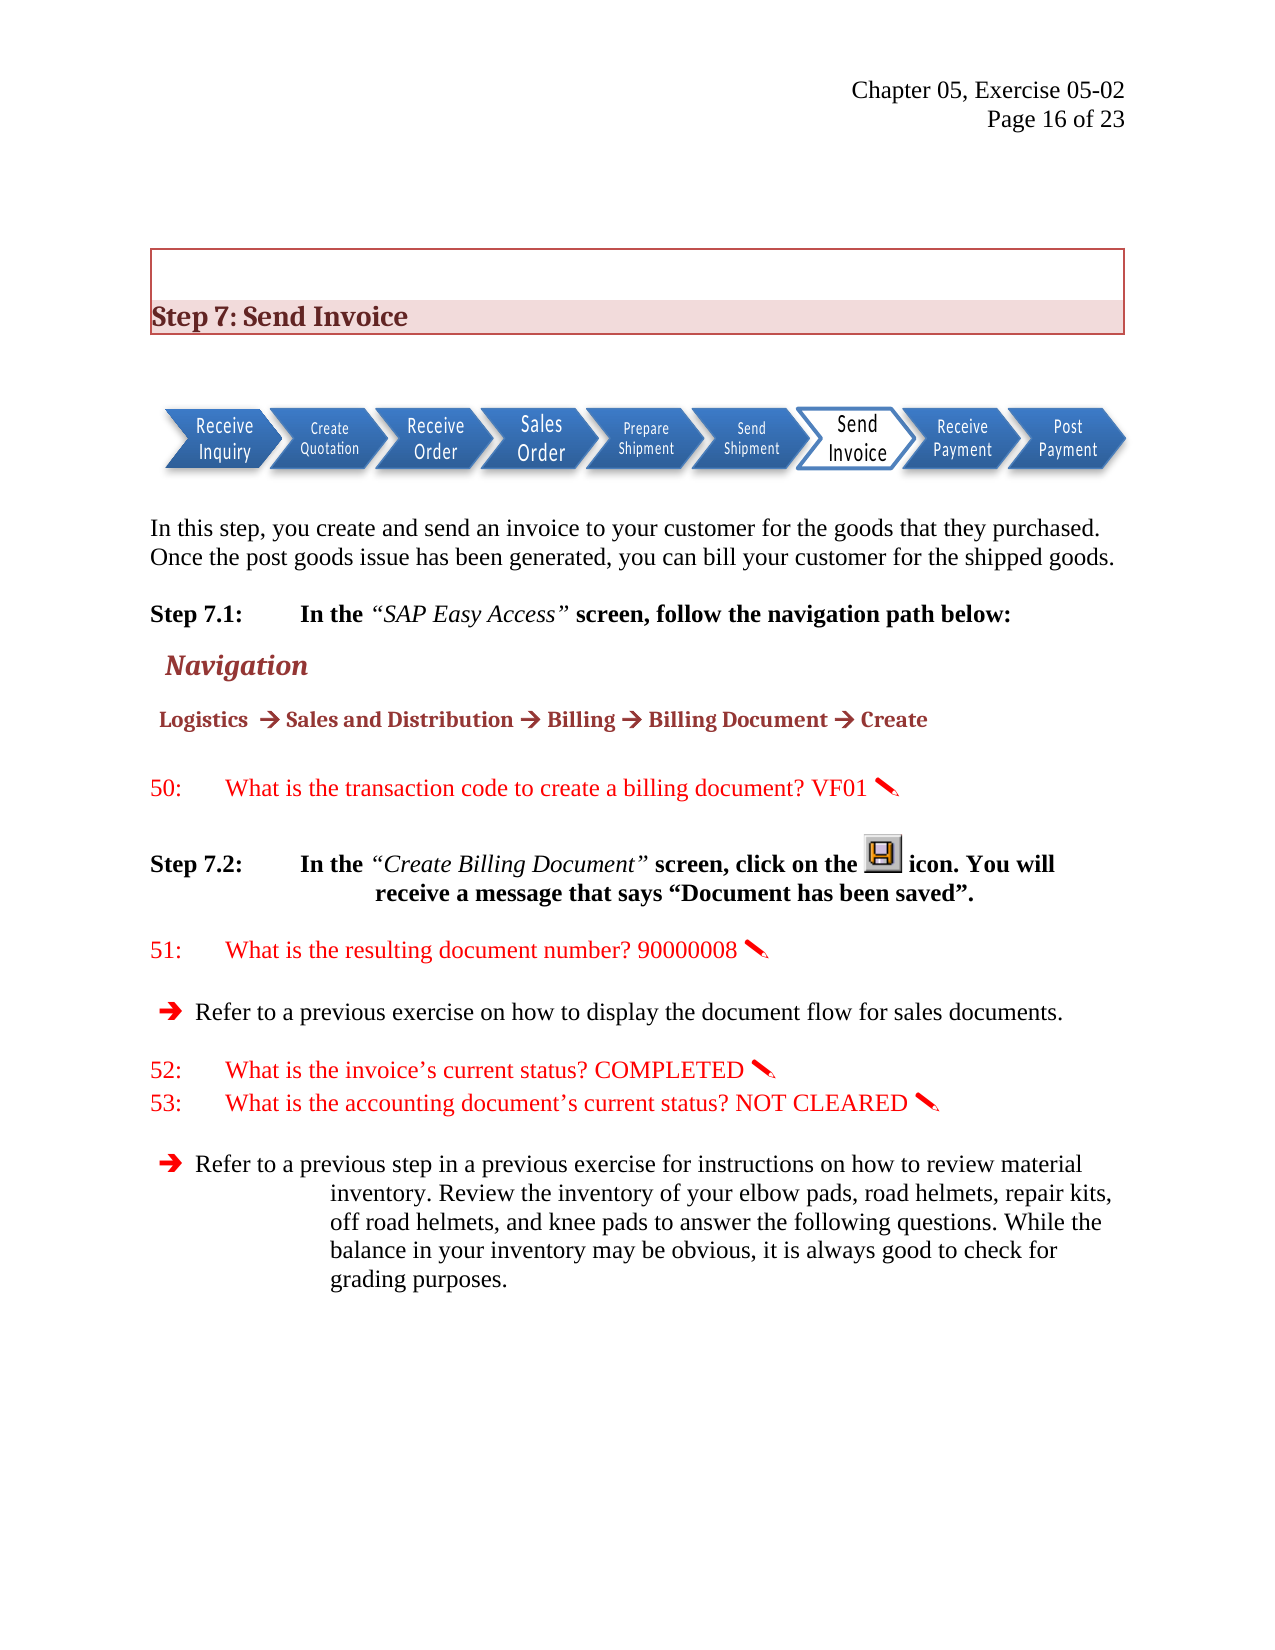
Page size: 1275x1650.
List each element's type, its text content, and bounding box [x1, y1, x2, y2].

subtitle Logistics Sales and Distribution Billing Billing Document Create [159, 707, 1125, 733]
text What is the transaction code to create a billing document? VF01 [150, 773, 1125, 801]
text In the “SAP Easy Access” screen, follow the navigation path below: [150, 599, 1125, 628]
text In the “Create Billing Document” screen, click on the icon. You will receive a message that says “Document has been saved”. [150, 834, 1125, 907]
text What is the invoice’s current status? COMPLETED [150, 1055, 1125, 1083]
picture [863, 834, 903, 873]
text What is the accounting document’s current status? NOT CLEARED [150, 1088, 1125, 1116]
text In this step, you create and send an invoice to your customer for the goods that they purchased. Once the post goods issue has been generated, you can bill your customer for the shipped goods. [150, 513, 1125, 570]
subtitle Navigation [165, 649, 1125, 682]
subtitle Step 7: Send Invoice [152, 300, 1123, 333]
text What is the resulting document number? 90000008 [150, 936, 1125, 964]
text Refer to a previous exercise on how to display the document flow for sales documents. [157, 997, 1125, 1026]
text Refer to a previous step in a previous exercise for instructions on how to review material inventory. Review the inventory of your elbow pads, road helmets, repair kits, off road helmets, and knee pads to answer the following questions. While the balance in your inventory may be obvious, it is always good to check for grading purposes. [157, 1149, 1125, 1293]
